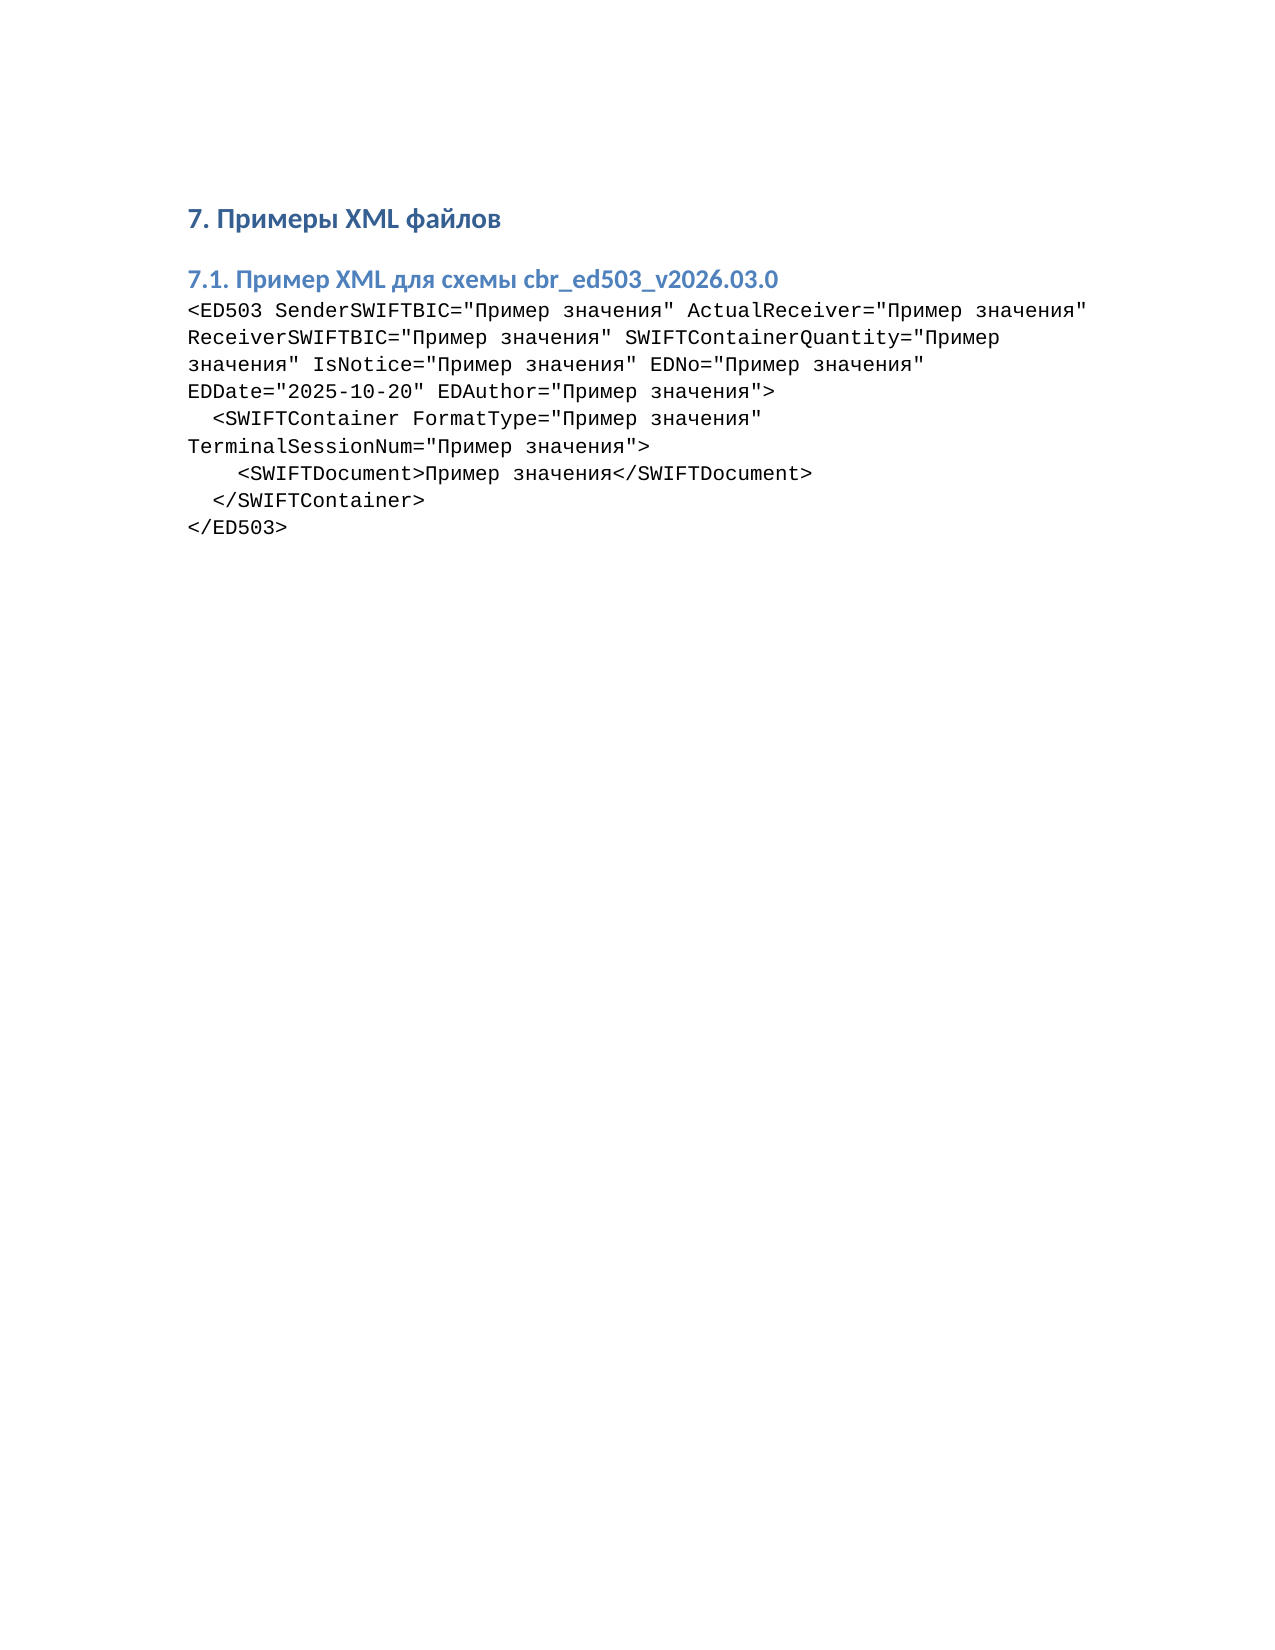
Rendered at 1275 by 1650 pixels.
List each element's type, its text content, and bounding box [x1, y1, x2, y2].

subtitle 7. Примеры XML файлов [187, 200, 1087, 236]
subtitle 7.1. Пример XML для схемы cbr_ed503_v2026.03.0 [187, 262, 1087, 295]
text <ED503 SenderSWIFTBIC="Пример значения" ActualReceiver="Пример значения" ReceiverSWIFTBIC="Пример значения" SWIFTContainerQuantity="Пример значения" IsNotice="Пример значения" EDNo="Пример значения" EDDate="2025-10-20" EDAuthor="Пример значения"> <SWIFTContainer FormatType="Пример значения" TerminalSessionNum="Пример значения"> <SWIFTDocument>Пример значения</SWIFTDocument> </SWIFTContainer> </ED503> [187, 300, 1087, 541]
